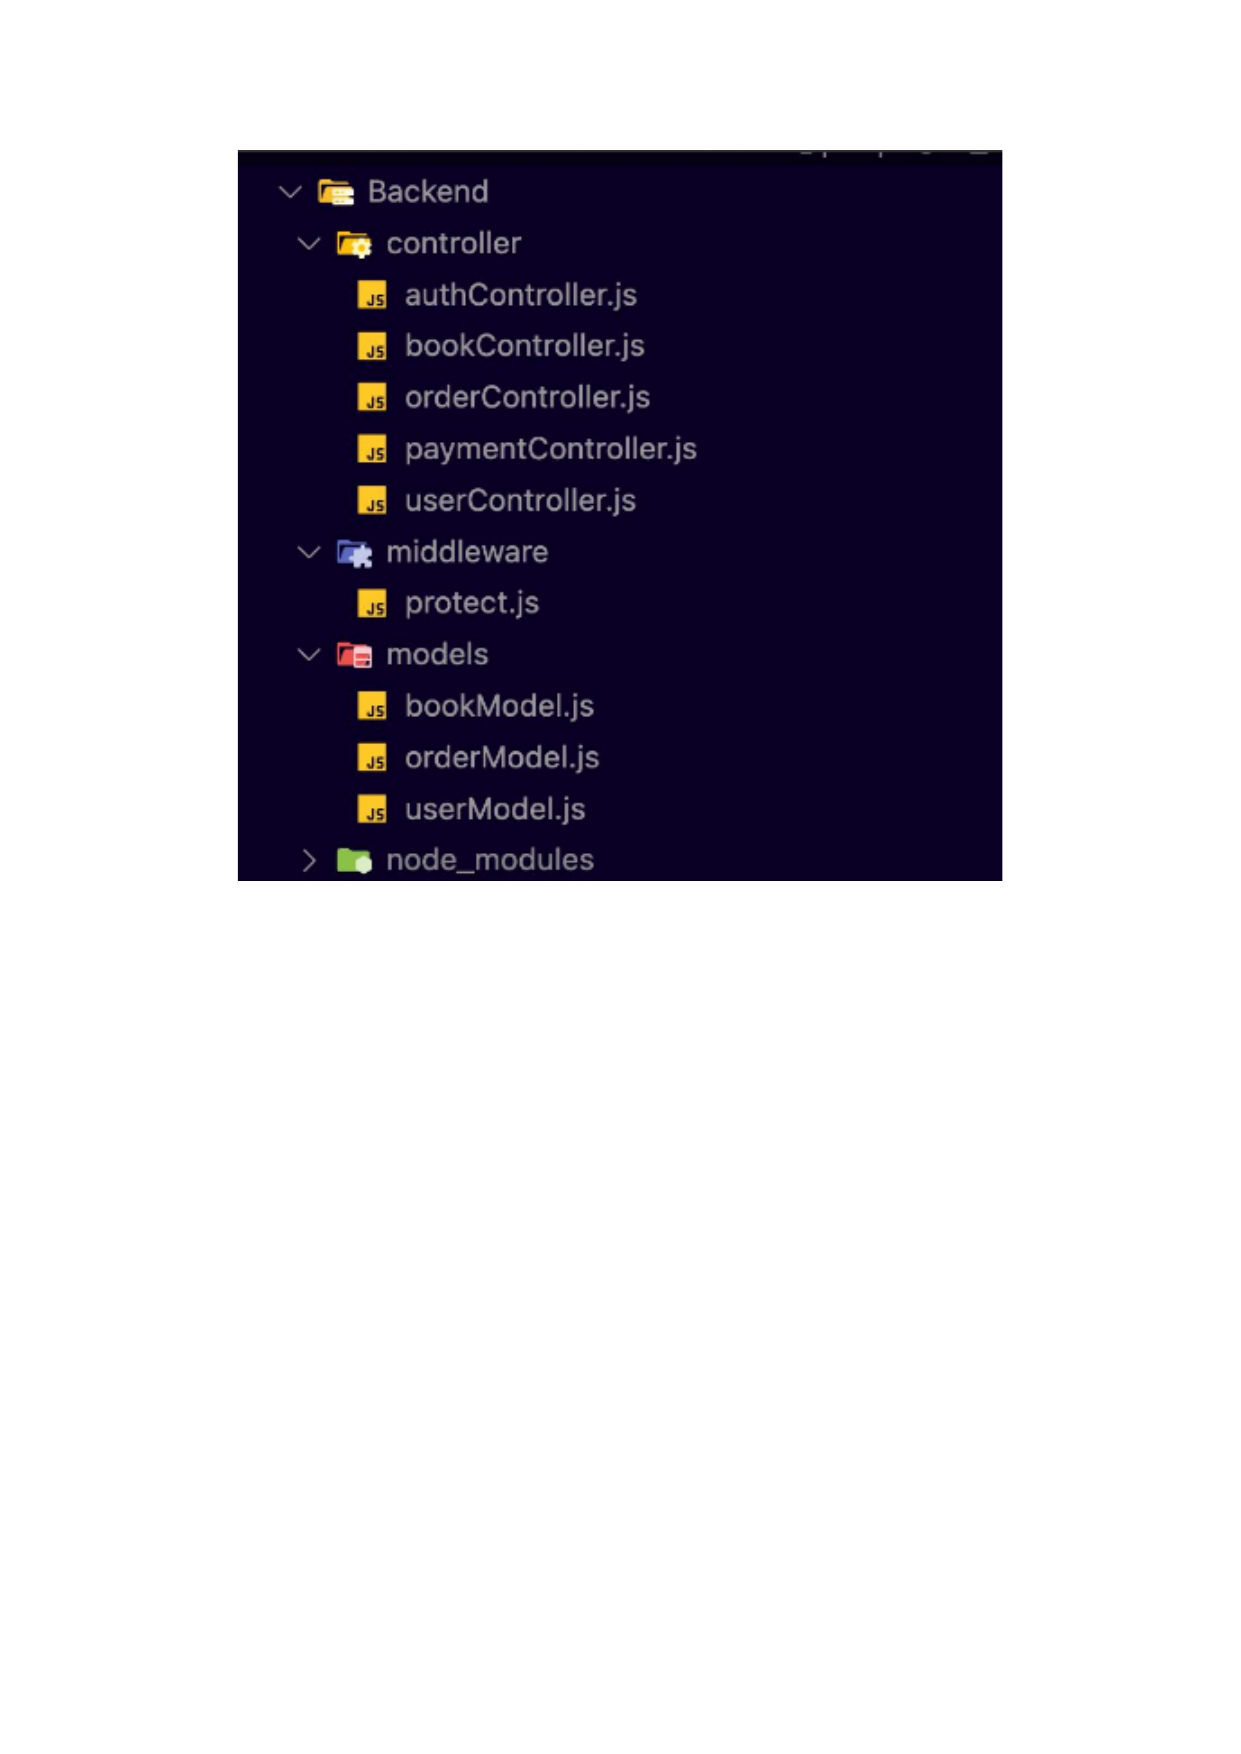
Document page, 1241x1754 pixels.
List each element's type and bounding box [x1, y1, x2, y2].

picture [237, 150, 1003, 881]
